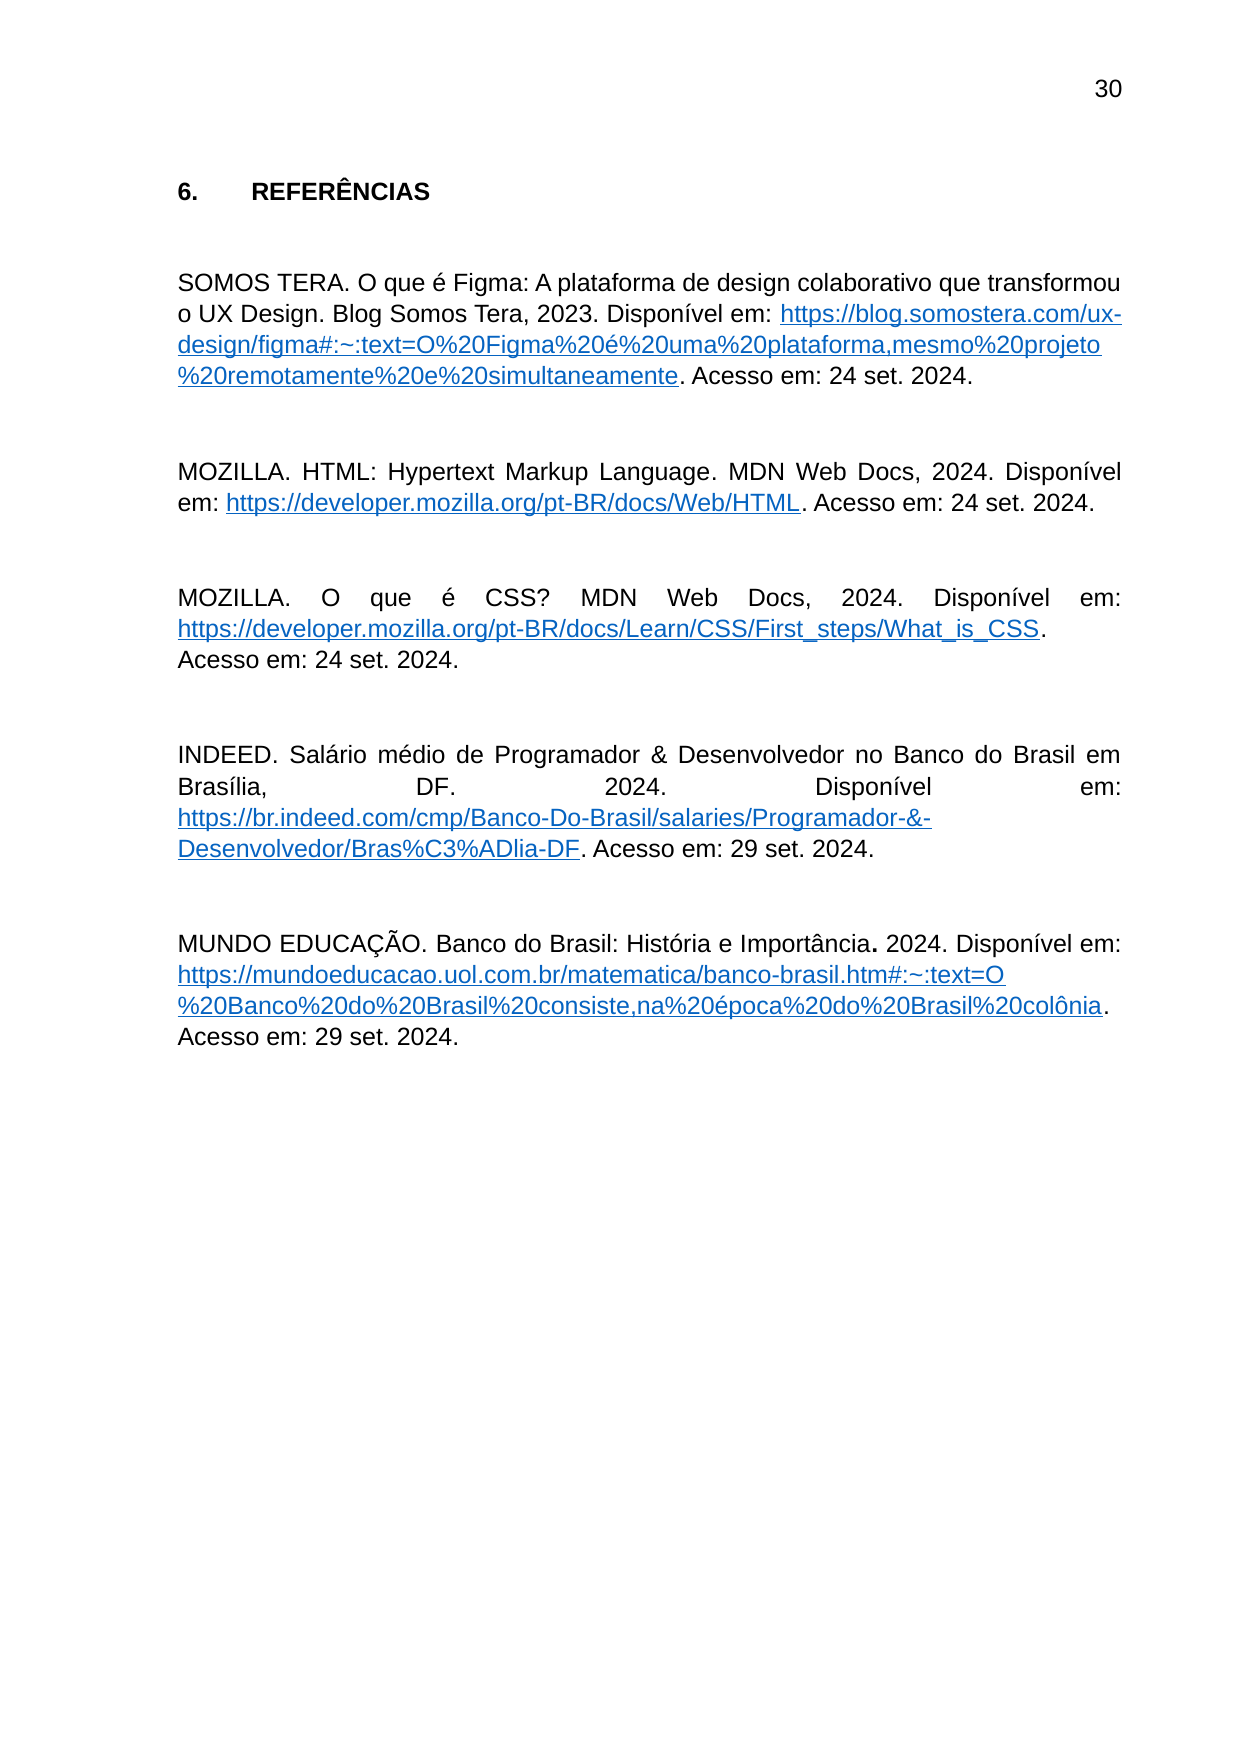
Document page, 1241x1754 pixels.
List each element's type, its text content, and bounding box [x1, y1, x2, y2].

text MOZILLA. HTML: Hypertext Markup Language. MDN Web Docs, 2024. Disponível em: https://developer.mozilla.org/pt-BR/docs/Web/HTML. Acesso em: 24 set. 2024. [177, 457, 1122, 516]
text MOZILLA. O que é CSS? MDN Web Docs, 2024. Disponível em: https://developer.mozilla.org/pt-BR/docs/Learn/CSS/First_steps/What_is_CSS. Acesso em: 24 set. 2024. [177, 583, 1122, 674]
text SOMOS TERA. O que é Figma: A plataforma de design colaborativo que transformou o UX Design. Blog Somos Tera, 2023. Disponível em: https://blog.somostera.com/ux-design/figma#:~:text=O%20Figma%20é%20uma%20plataforma,mesmo%20projeto%20remotamente%20e%20simultaneamente. Acesso em: 24 set. 2024. [177, 268, 1122, 390]
text MUNDO EDUCAÇÃO. Banco do Brasil: História e Importância. 2024. Disponível em: https://mundoeducacao.uol.com.br/matematica/banco-brasil.htm#:~:text=O%20Banco%20do%20Brasil%20consiste,na%20época%20do%20Brasil%20colônia. Acesso em: 29 set. 2024. [177, 929, 1122, 1051]
text INDEED. Salário médio de Programador & Desenvolvedor no Banco do Brasil em Brasília, DF. 2024. Disponível em: https://br.indeed.com/cmp/Banco-Do-Brasil/salaries/Programador-&-Desenvolvedor/Bras%C3%ADlia-DF. Acesso em: 29 set. 2024. [177, 741, 1122, 862]
subtitle REFERÊNCIAS [177, 177, 1122, 206]
